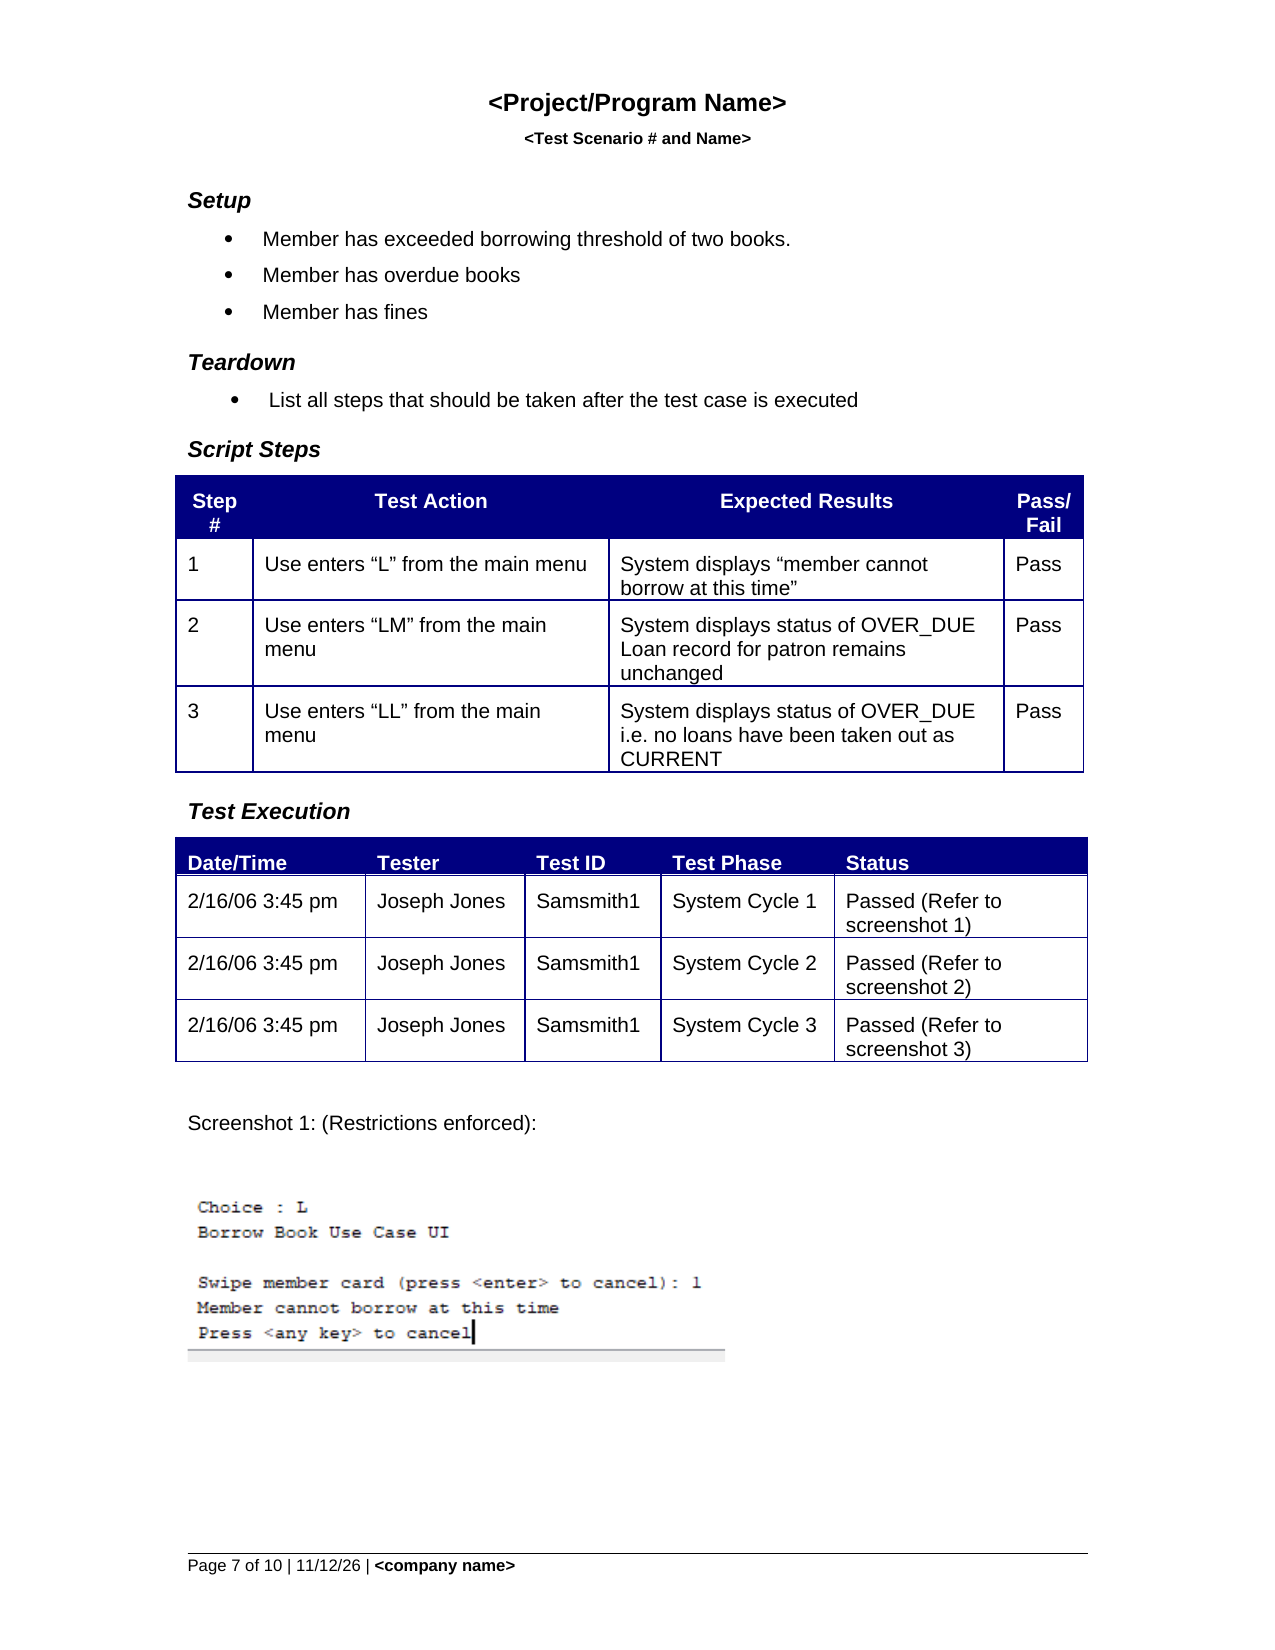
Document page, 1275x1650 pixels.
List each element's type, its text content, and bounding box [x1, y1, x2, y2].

subtitle Setup [187, 187, 1087, 214]
table_cell System displays status of OVER_DUE Loan record for patron remains unchanged [610, 601, 1003, 685]
table_cell Passed (Refer to screenshot 3) [835, 1000, 1087, 1061]
table_header Test Action [254, 477, 608, 537]
table_cell Joseph Jones [366, 1000, 524, 1061]
table_cell Pass [1005, 687, 1083, 771]
table_header Pass/ Fail [1005, 477, 1083, 537]
table_cell Use enters “LL” from the main menu [254, 687, 608, 771]
table_header Test Phase [662, 838, 834, 874]
table_cell 2/16/06 3:45 pm [177, 1000, 365, 1061]
table_header Test ID [526, 838, 660, 874]
text Screenshot 1: (Restrictions enforced): [187, 1111, 1087, 1135]
table_header Step # [177, 477, 252, 537]
table_cell Samsmith1 [526, 1000, 660, 1061]
table_cell Passed (Refer to screenshot 2) [835, 938, 1087, 998]
list Member has exceeded borrowing threshold of two books. [225, 226, 1087, 250]
table_cell Use enters “LM” from the main menu [254, 601, 608, 685]
table_header Status [835, 838, 1087, 874]
list List all steps that should be taken after the test case is executed [231, 387, 1087, 411]
list Member has overdue books [225, 263, 1087, 287]
table_header Date/Time [177, 838, 365, 874]
table_cell Pass [1005, 601, 1083, 685]
table_cell 1 [177, 539, 252, 599]
table_cell System Cycle 1 [662, 876, 834, 937]
list Member has fines [225, 299, 1087, 323]
table_cell System Cycle 2 [662, 938, 834, 998]
table_cell Pass [1005, 539, 1083, 599]
table_cell Samsmith1 [526, 938, 660, 998]
table_cell Use enters “L” from the main menu [254, 539, 608, 599]
table_cell Joseph Jones [366, 876, 524, 937]
table_cell 2/16/06 3:45 pm [177, 876, 365, 937]
table_cell 3 [177, 687, 252, 771]
table_cell 2 [177, 601, 252, 685]
table_cell System displays “member cannot borrow at this time” [610, 539, 1003, 599]
table_header Expected Results [610, 477, 1003, 537]
table_cell 2/16/06 3:45 pm [177, 938, 365, 998]
table_header Tester [366, 838, 524, 874]
table_cell Joseph Jones [366, 938, 524, 998]
table_cell System displays status of OVER_DUE i.e. no loans have been taken out as CURRENT [610, 687, 1003, 771]
subtitle Script Steps [187, 436, 1087, 463]
table_cell System Cycle 3 [662, 1000, 834, 1061]
subtitle Test Execution [187, 798, 1087, 824]
subtitle Teardown [187, 348, 1087, 375]
table_cell Samsmith1 [526, 876, 660, 937]
table_cell Passed (Refer to screenshot 1) [835, 876, 1087, 937]
picture [187, 1183, 725, 1362]
